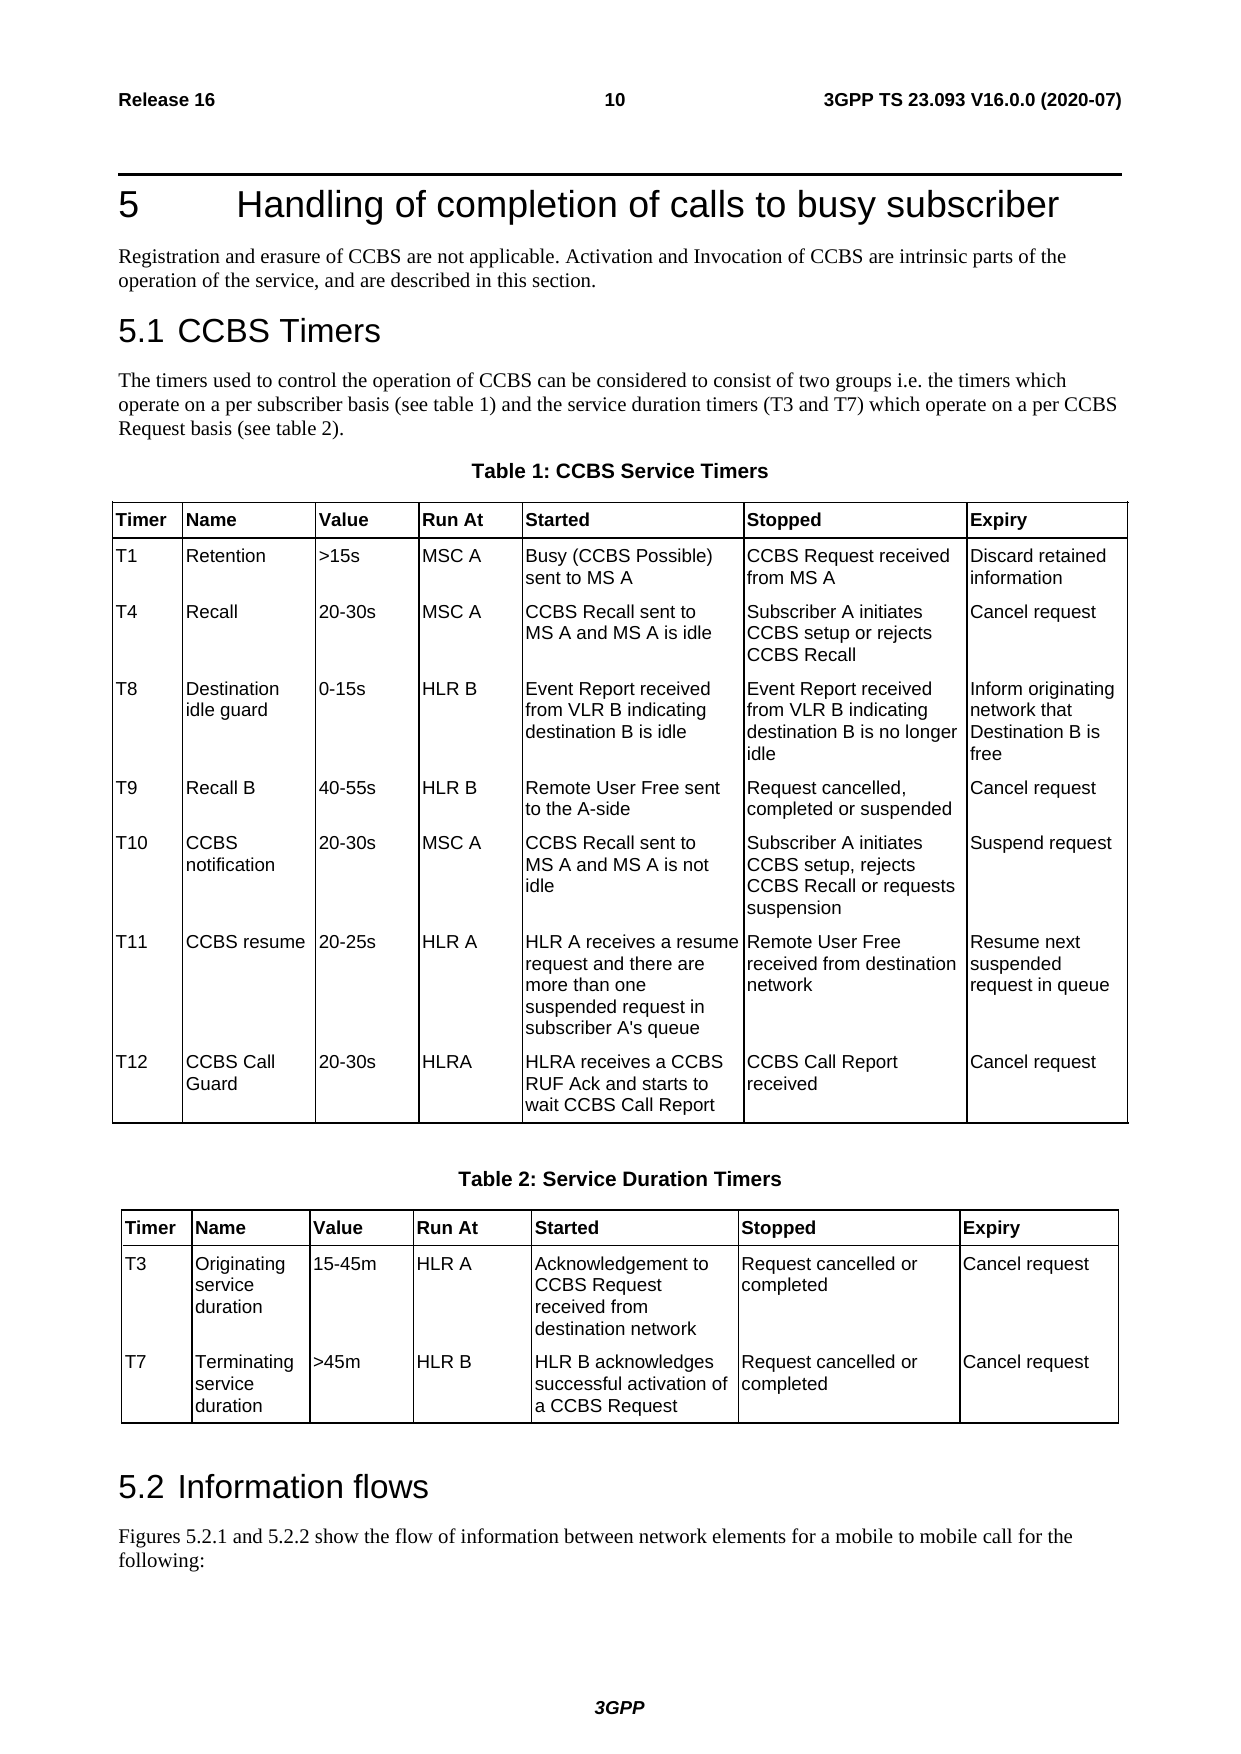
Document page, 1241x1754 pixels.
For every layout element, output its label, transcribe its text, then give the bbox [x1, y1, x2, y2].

table_cell Remote User Free sent to the A-side [523, 770, 743, 826]
table_cell Terminating service duration [193, 1345, 309, 1422]
table_header Value [316, 503, 418, 537]
table_cell T10 [113, 826, 182, 924]
table_header Value [311, 1211, 413, 1245]
table_cell Cancel request [968, 770, 1127, 826]
text Registration and erasure of CCBS are not applicable. Activation and Invocation of CCBS are intrinsic parts of the operation of the service, and are described in this section. [118, 244, 1122, 292]
table_header Started [532, 1211, 738, 1245]
table_cell T4 [113, 594, 182, 671]
table_cell Request cancelled or completed [739, 1345, 959, 1422]
table_cell Recall B [183, 770, 315, 826]
table_cell HLRA [420, 1045, 522, 1122]
table_cell HLR B acknowledges successful activation of a CCBS Request [532, 1345, 738, 1422]
table_cell Discard retained information [968, 539, 1127, 594]
subtitle 5.2 Information flows [118, 1467, 1122, 1505]
table_cell Originating service duration [193, 1246, 309, 1345]
table_cell Subscriber A initiates CCBS setup, rejects CCBS Recall or requests suspension [745, 826, 966, 924]
table_header Stopped [739, 1211, 959, 1245]
table_cell Busy (CCBS Possible) sent to MS A [523, 539, 743, 594]
table_header Timer [122, 1211, 191, 1245]
table_cell Acknowledgement to CCBS Request received from destination network [532, 1246, 738, 1345]
table_cell 20-25s [316, 925, 418, 1045]
table_cell T1 [113, 539, 182, 594]
table_cell HLR B [414, 1345, 531, 1422]
table_cell >15s [316, 539, 418, 594]
table_cell T3 [122, 1246, 191, 1345]
table_cell MSC A [420, 594, 522, 671]
table_cell >45m [311, 1345, 413, 1422]
table_cell HLR A [420, 925, 522, 1045]
table_cell CCBS Call Report received [745, 1045, 966, 1122]
table_cell HLR A [414, 1246, 531, 1345]
text The timers used to control the operation of CCBS can be considered to consist of two groups i.e. the timers which operate on a per subscriber basis (see table 1) and the service duration timers (T3 and T7) which operate on a per CCBS Request basis (see table 2). [118, 368, 1122, 440]
table_cell CCBS notification [183, 826, 315, 924]
table_cell Event Report received from VLR B indicating destination B is no longer idle [745, 671, 966, 770]
table_cell Request cancelled, completed or suspended [745, 770, 966, 826]
table_cell Cancel request [968, 594, 1127, 671]
table_cell MSC A [420, 539, 522, 594]
table_cell 40-55s [316, 770, 418, 826]
table_cell T8 [113, 671, 182, 770]
table_cell Subscriber A initiates CCBS setup or rejects CCBS Recall [745, 594, 966, 671]
table_header Started [523, 503, 743, 537]
table_cell 20-30s [316, 594, 418, 671]
table_cell Cancel request [961, 1246, 1118, 1345]
text Table 1: CCBS Service Timers [118, 459, 1122, 483]
table_cell 0-15s [316, 671, 418, 770]
table_cell Cancel request [961, 1345, 1118, 1422]
table_cell CCBS resume [183, 925, 315, 1045]
table_cell 20-30s [316, 826, 418, 924]
table_cell CCBS Call Guard [183, 1045, 315, 1122]
table_header Run At [414, 1211, 531, 1245]
table_cell MSC A [420, 826, 522, 924]
table_cell CCBS Recall sent to MS A and MS A is idle [523, 594, 743, 671]
table_cell HLRA receives a CCBS RUF Ack and starts to wait CCBS Call Report [523, 1045, 743, 1122]
table_header Expiry [961, 1211, 1118, 1245]
table_cell HLR A receives a resume request and there are more than one suspended request in subscriber A's queue [523, 925, 743, 1045]
table_cell 15-45m [311, 1246, 413, 1345]
table_cell Request cancelled or completed [739, 1246, 959, 1345]
table_cell Cancel request [968, 1045, 1127, 1122]
table_cell Suspend request [968, 826, 1127, 924]
table_cell CCBS Request received from MS A [745, 539, 966, 594]
table_cell Event Report received from VLR B indicating destination B is idle [523, 671, 743, 770]
table_header Run At [420, 503, 522, 537]
subtitle 5 Handling of completion of calls to busy subscriber [118, 176, 1122, 225]
table_header Name [183, 503, 315, 537]
table_cell T9 [113, 770, 182, 826]
table_cell T7 [122, 1345, 191, 1422]
text Table 2: Service Duration Timers [118, 1166, 1122, 1190]
table_header Name [193, 1211, 309, 1245]
table_cell CCBS Recall sent to MS A and MS A is not idle [523, 826, 743, 924]
table_cell Retention [183, 539, 315, 594]
table_cell Resume next suspended request in queue [968, 925, 1127, 1045]
table_cell T11 [113, 925, 182, 1045]
table_header Expiry [968, 503, 1127, 537]
table_cell Inform originating network that Destination B is free [968, 671, 1127, 770]
table_header Timer [113, 503, 182, 537]
subtitle 5.1 CCBS Timers [118, 311, 1122, 349]
table_cell HLR B [420, 770, 522, 826]
text Figures 5.2.1 and 5.2.2 show the flow of information between network elements for a mobile to mobile call for the following: [118, 1524, 1122, 1572]
table_cell T12 [113, 1045, 182, 1122]
table_header Stopped [745, 503, 966, 537]
table_cell Destination idle guard [183, 671, 315, 770]
table_cell Remote User Free received from destination network [745, 925, 966, 1045]
table_cell HLR B [420, 671, 522, 770]
table_cell 20-30s [316, 1045, 418, 1122]
table_cell Recall [183, 594, 315, 671]
